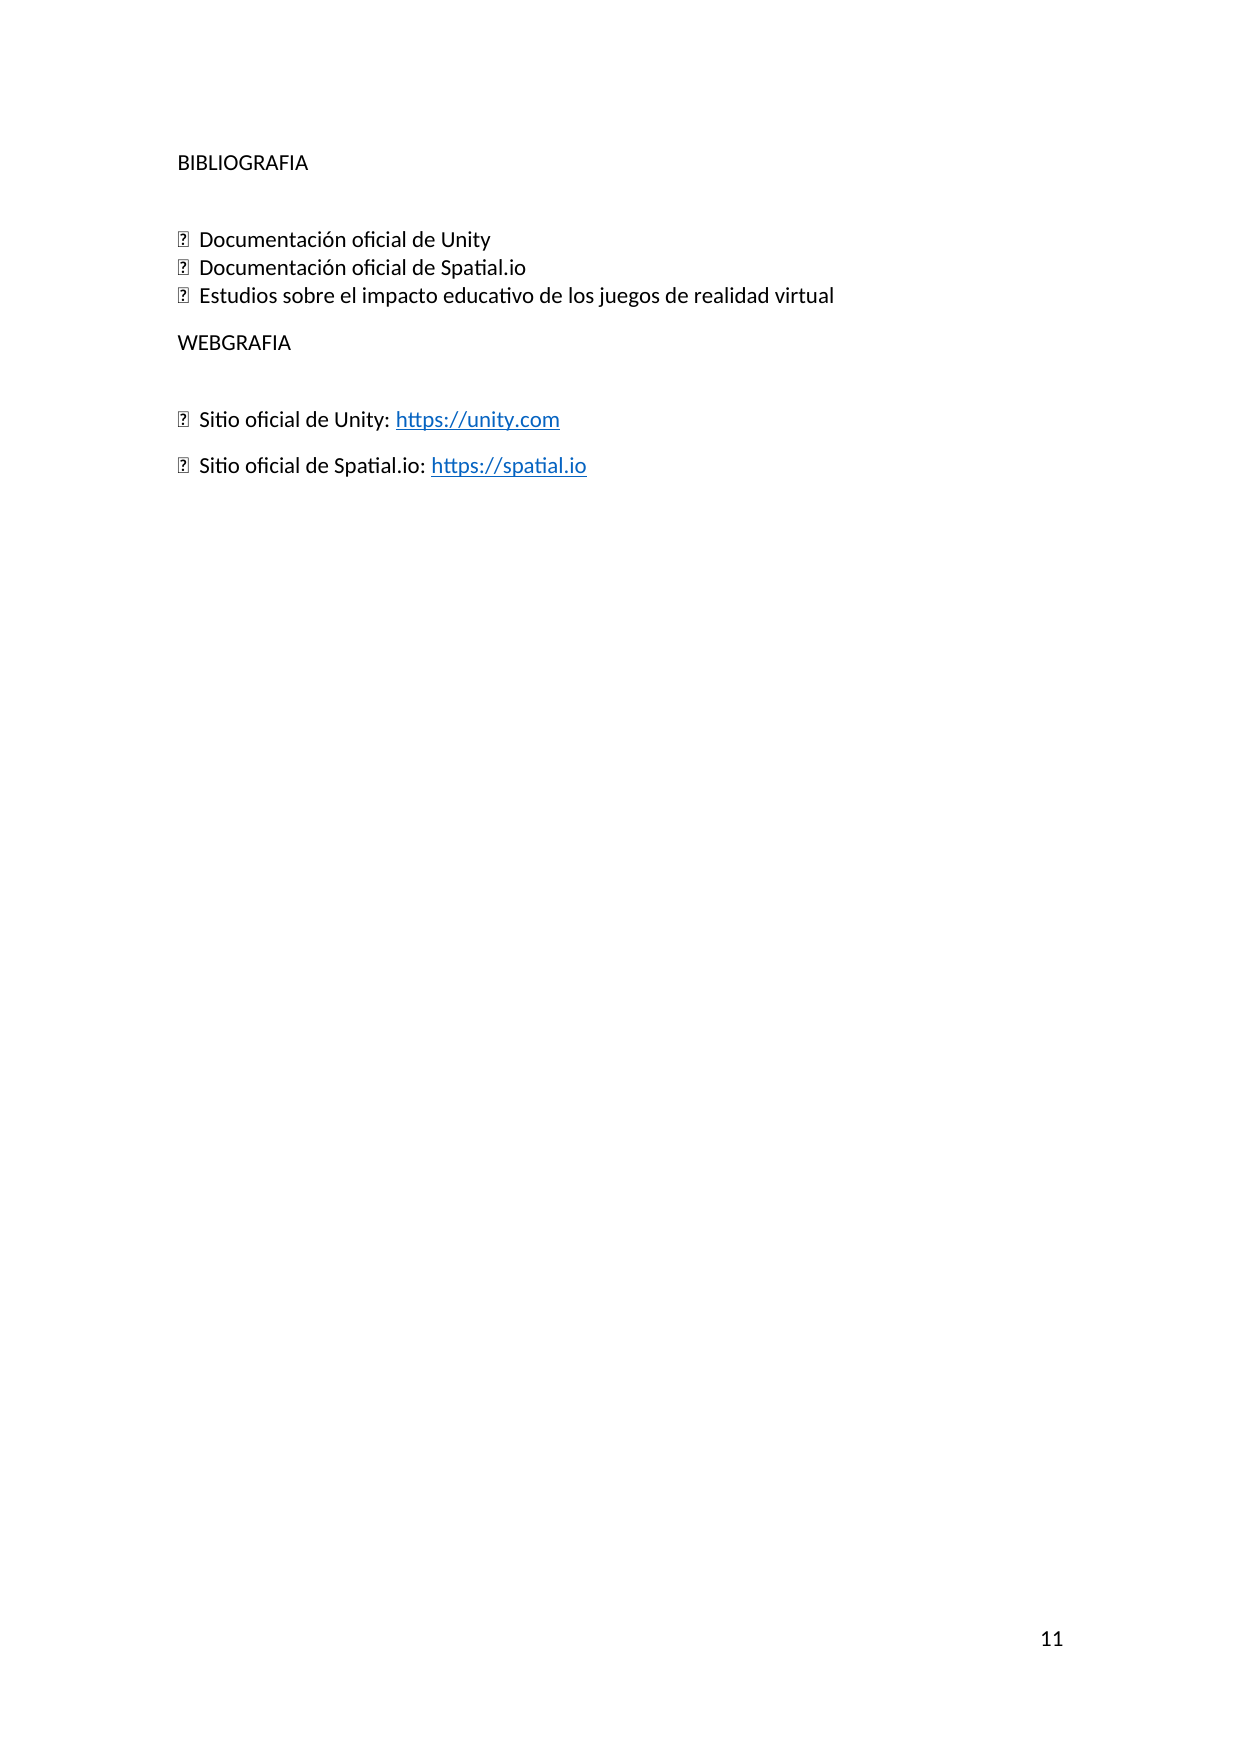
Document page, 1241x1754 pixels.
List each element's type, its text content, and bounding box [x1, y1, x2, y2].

text  Estudios sobre el impacto educativo de los juegos de realidad virtual [177, 281, 1063, 309]
subtitle WEBGRAFIA [177, 328, 1063, 356]
text  Sitio oficial de Spatial.io: https://spatial.io [177, 452, 1063, 479]
text  Sitio oficial de Unity: https://unity.com [177, 405, 1063, 433]
text  Documentación oficial de Unity [177, 225, 1063, 253]
subtitle BIBLIOGRAFIA [177, 148, 1063, 176]
text  Documentación oficial de Spatial.io [177, 253, 1063, 281]
